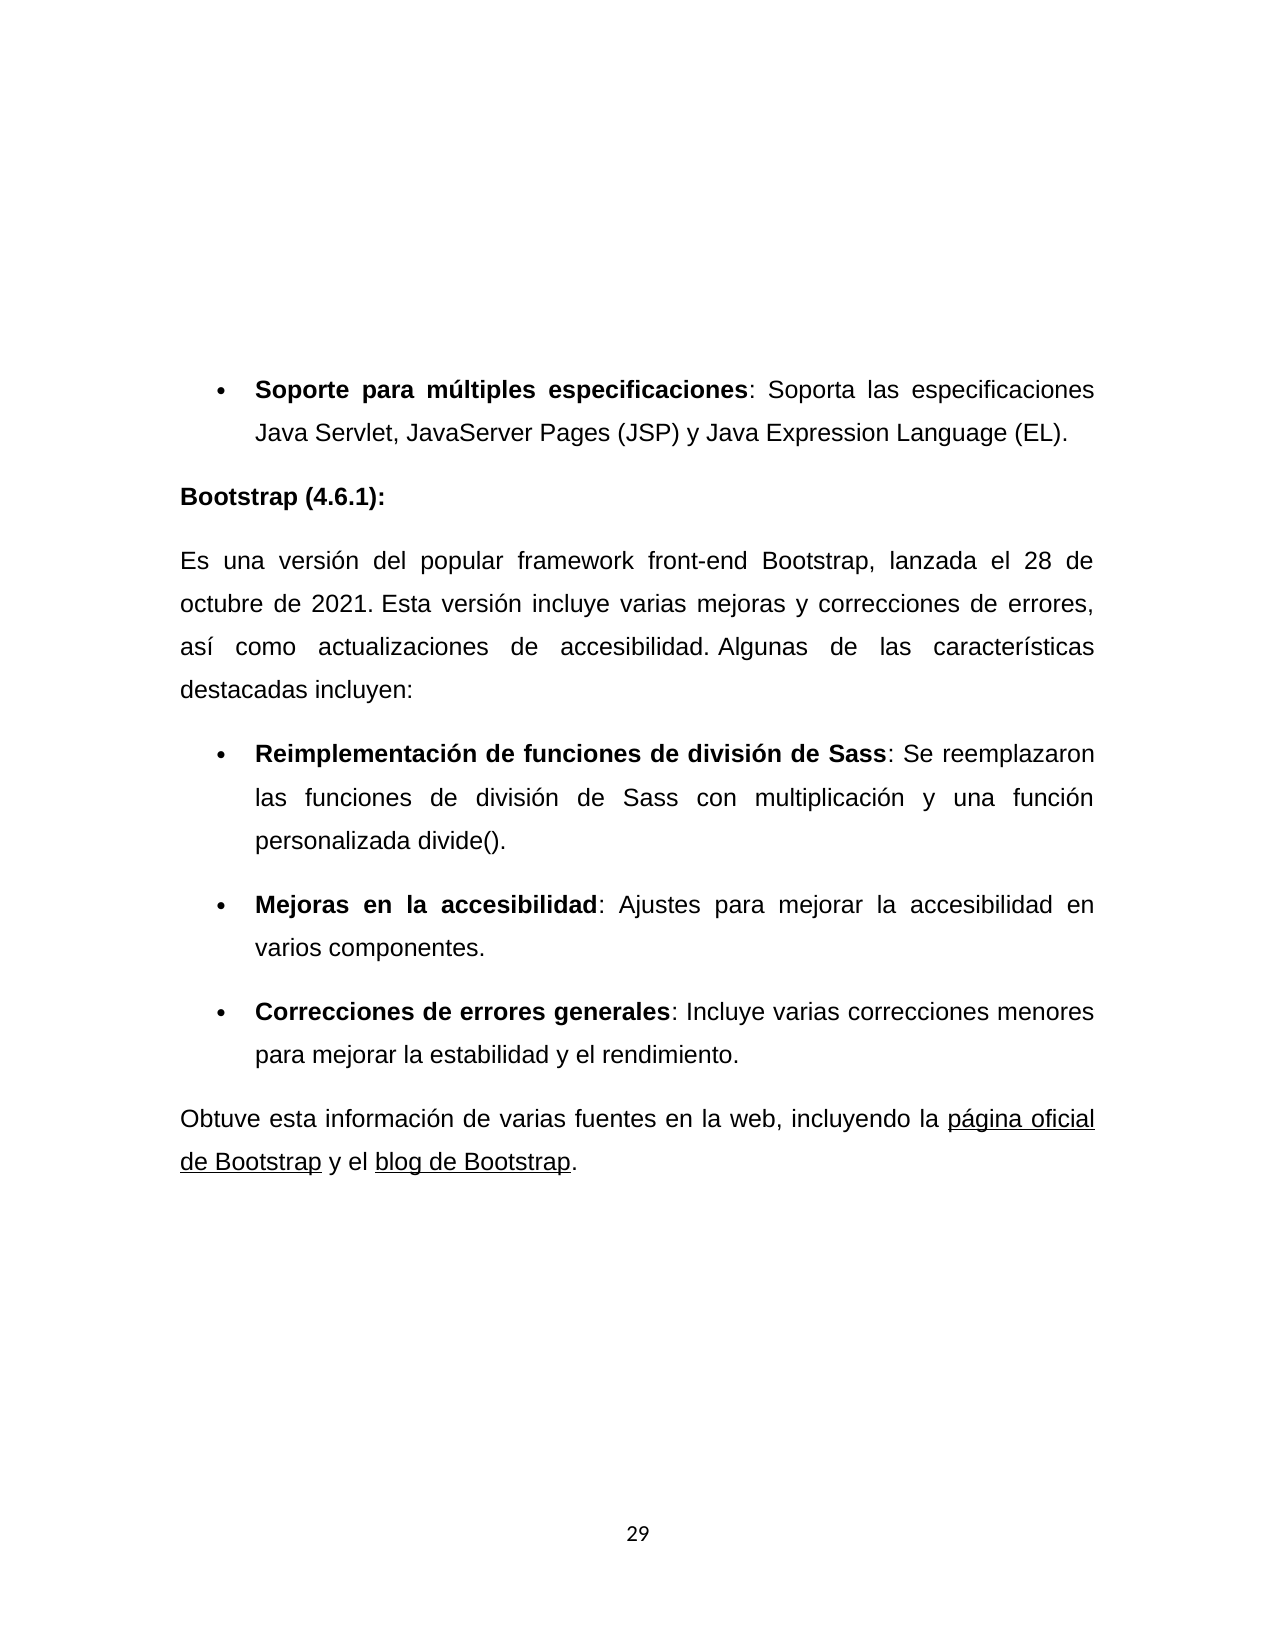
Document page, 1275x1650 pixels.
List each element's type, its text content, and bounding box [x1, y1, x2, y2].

list Mejoras en la accesibilidad: Ajustes para mejorar la accesibilidad en varios componentes. [217, 889, 1095, 961]
list Reimplementación de funciones de división de Sass: Se reemplazaron las funciones de división de Sass con multiplicación y una función personalizada divide(). [217, 739, 1095, 854]
text Bootstrap (4.6.1): [180, 482, 1095, 511]
text Obtuve esta información de varias fuentes en la web, incluyendo la página oficial de Bootstrap y el blog de Bootstrap. [180, 1104, 1095, 1176]
text Es una versión del popular framework front-end Bootstrap, lanzada el 28 de octubre de 2021. Esta versión incluye varias mejoras y correcciones de errores, así como actualizaciones de accesibilidad. Algunas de las características destacadas incluyen: [180, 546, 1095, 704]
list Correcciones de errores generales: Incluye varias correcciones menores para mejorar la estabilidad y el rendimiento. [217, 997, 1095, 1068]
list Soporte para múltiples especificaciones: Soporta las especificaciones Java Servlet, JavaServer Pages (JSP) y Java Expression Language (EL). [217, 375, 1095, 447]
